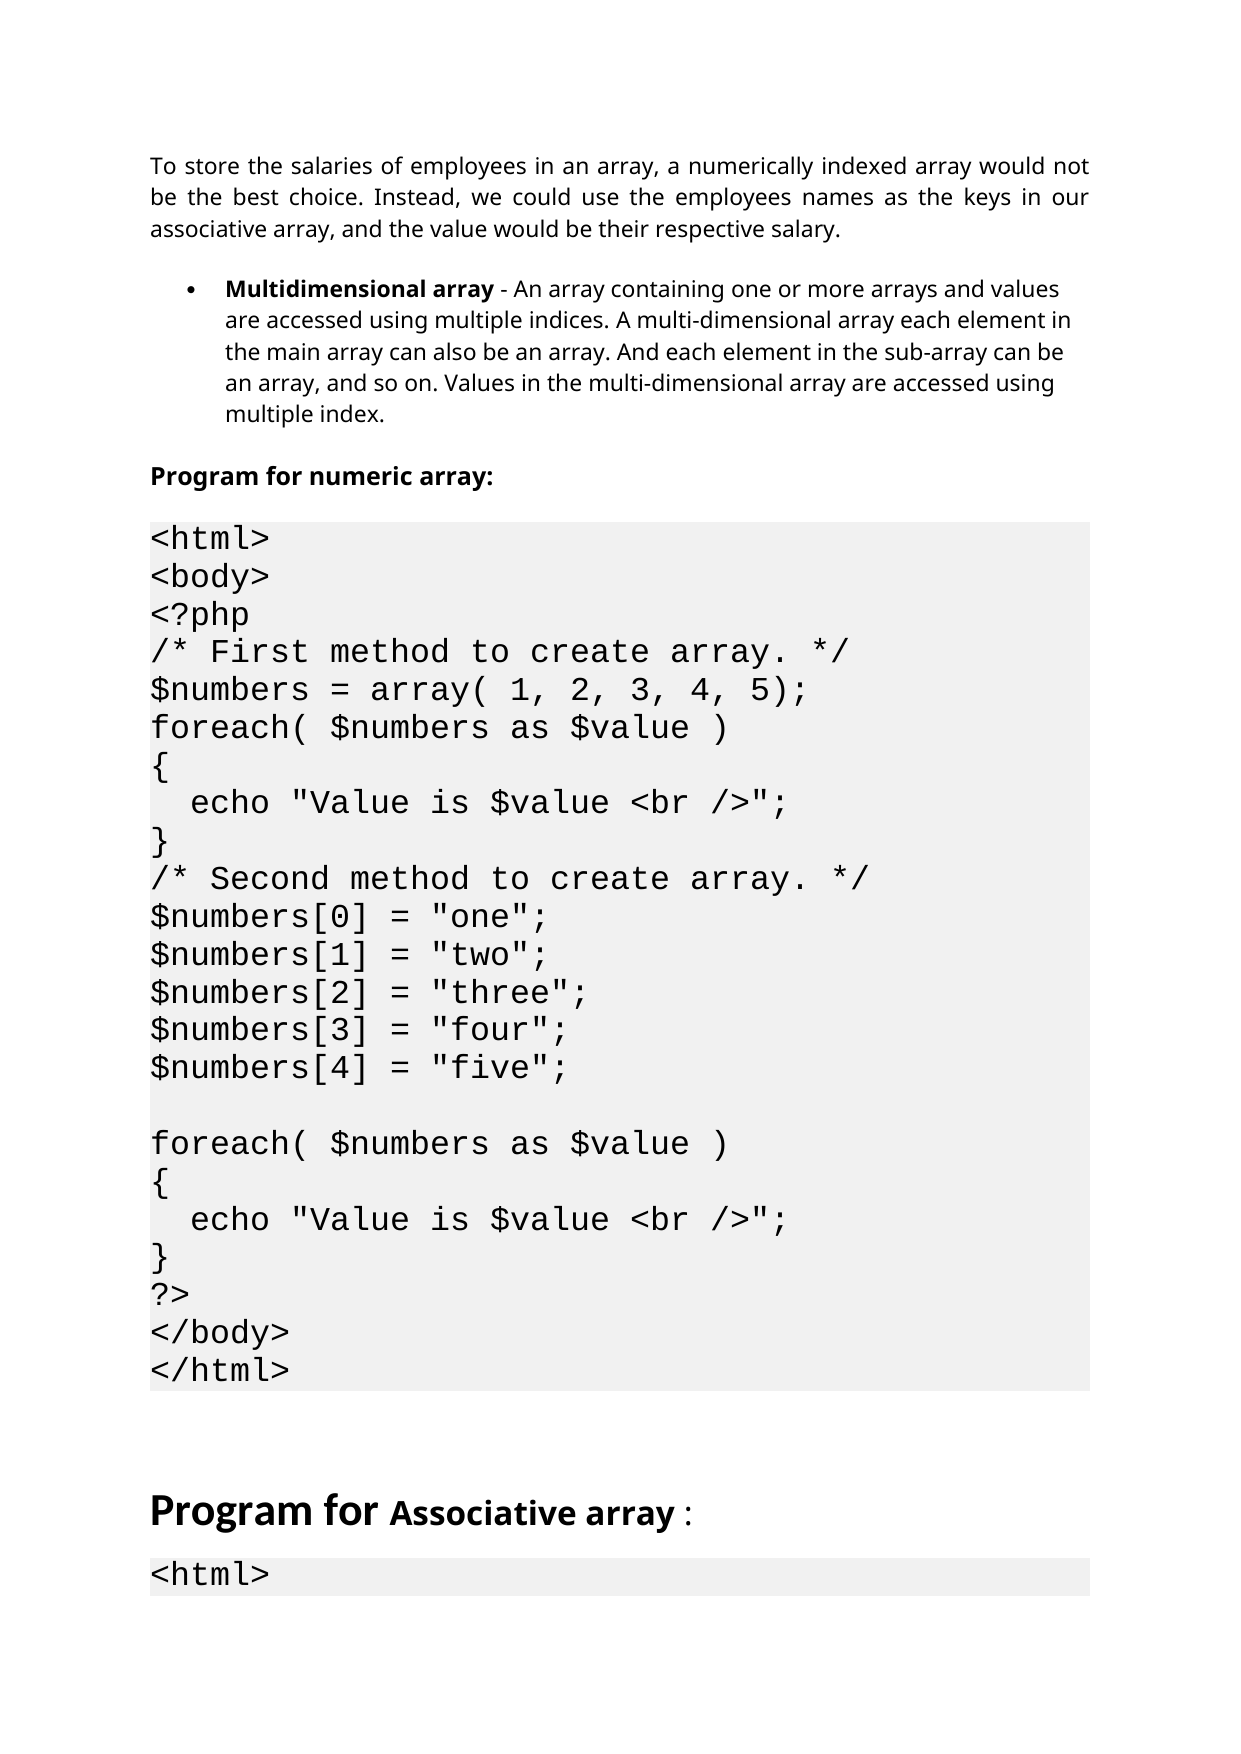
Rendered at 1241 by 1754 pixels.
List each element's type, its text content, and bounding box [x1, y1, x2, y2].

text { [150, 1164, 1090, 1202]
text $numbers = array( 1, 2, 3, 4, 5); [150, 673, 1090, 711]
text <html> [150, 522, 1090, 559]
text $numbers[3] = "four"; [150, 1013, 1090, 1051]
text <body> [150, 559, 1090, 597]
text echo "Value is $value <br />"; [150, 1202, 1090, 1240]
text foreach( $numbers as $value ) [150, 1127, 1090, 1164]
text } [150, 824, 1090, 862]
text } [150, 1240, 1090, 1278]
text <html> [150, 1558, 1090, 1596]
text ?> [150, 1278, 1090, 1316]
text <?php [150, 597, 1090, 635]
text $numbers[0] = "one"; [150, 900, 1090, 937]
text $numbers[4] = "five"; [150, 1051, 1090, 1089]
text $numbers[1] = "two"; [150, 937, 1090, 975]
list Multidimensional array - An array containing one or more arrays and values are accessed using multiple indices. A multi-dimensional array each element in the main array can also be an array. And each element in the sub-array can be an array, and so on. Values in the multi-dimensional array are accessed using multiple index. [187, 273, 1090, 429]
text /* Second method to create array. */ [150, 862, 1090, 900]
text To store the salaries of employees in an array, a numerically indexed array would not be the best choice. Instead, we could use the employees names as the keys in our associative array, and the value would be their respective salary. [150, 150, 1090, 244]
text </html> [150, 1353, 1090, 1391]
text Program for Associative array : [150, 1481, 1090, 1537]
text foreach( $numbers as $value ) [150, 711, 1090, 748]
text { [150, 748, 1090, 786]
text /* First method to create array. */ [150, 635, 1090, 673]
text Program for numeric array: [150, 458, 1090, 492]
text echo "Value is $value <br />"; [150, 786, 1090, 824]
text $numbers[2] = "three"; [150, 975, 1090, 1013]
text </body> [150, 1316, 1090, 1353]
